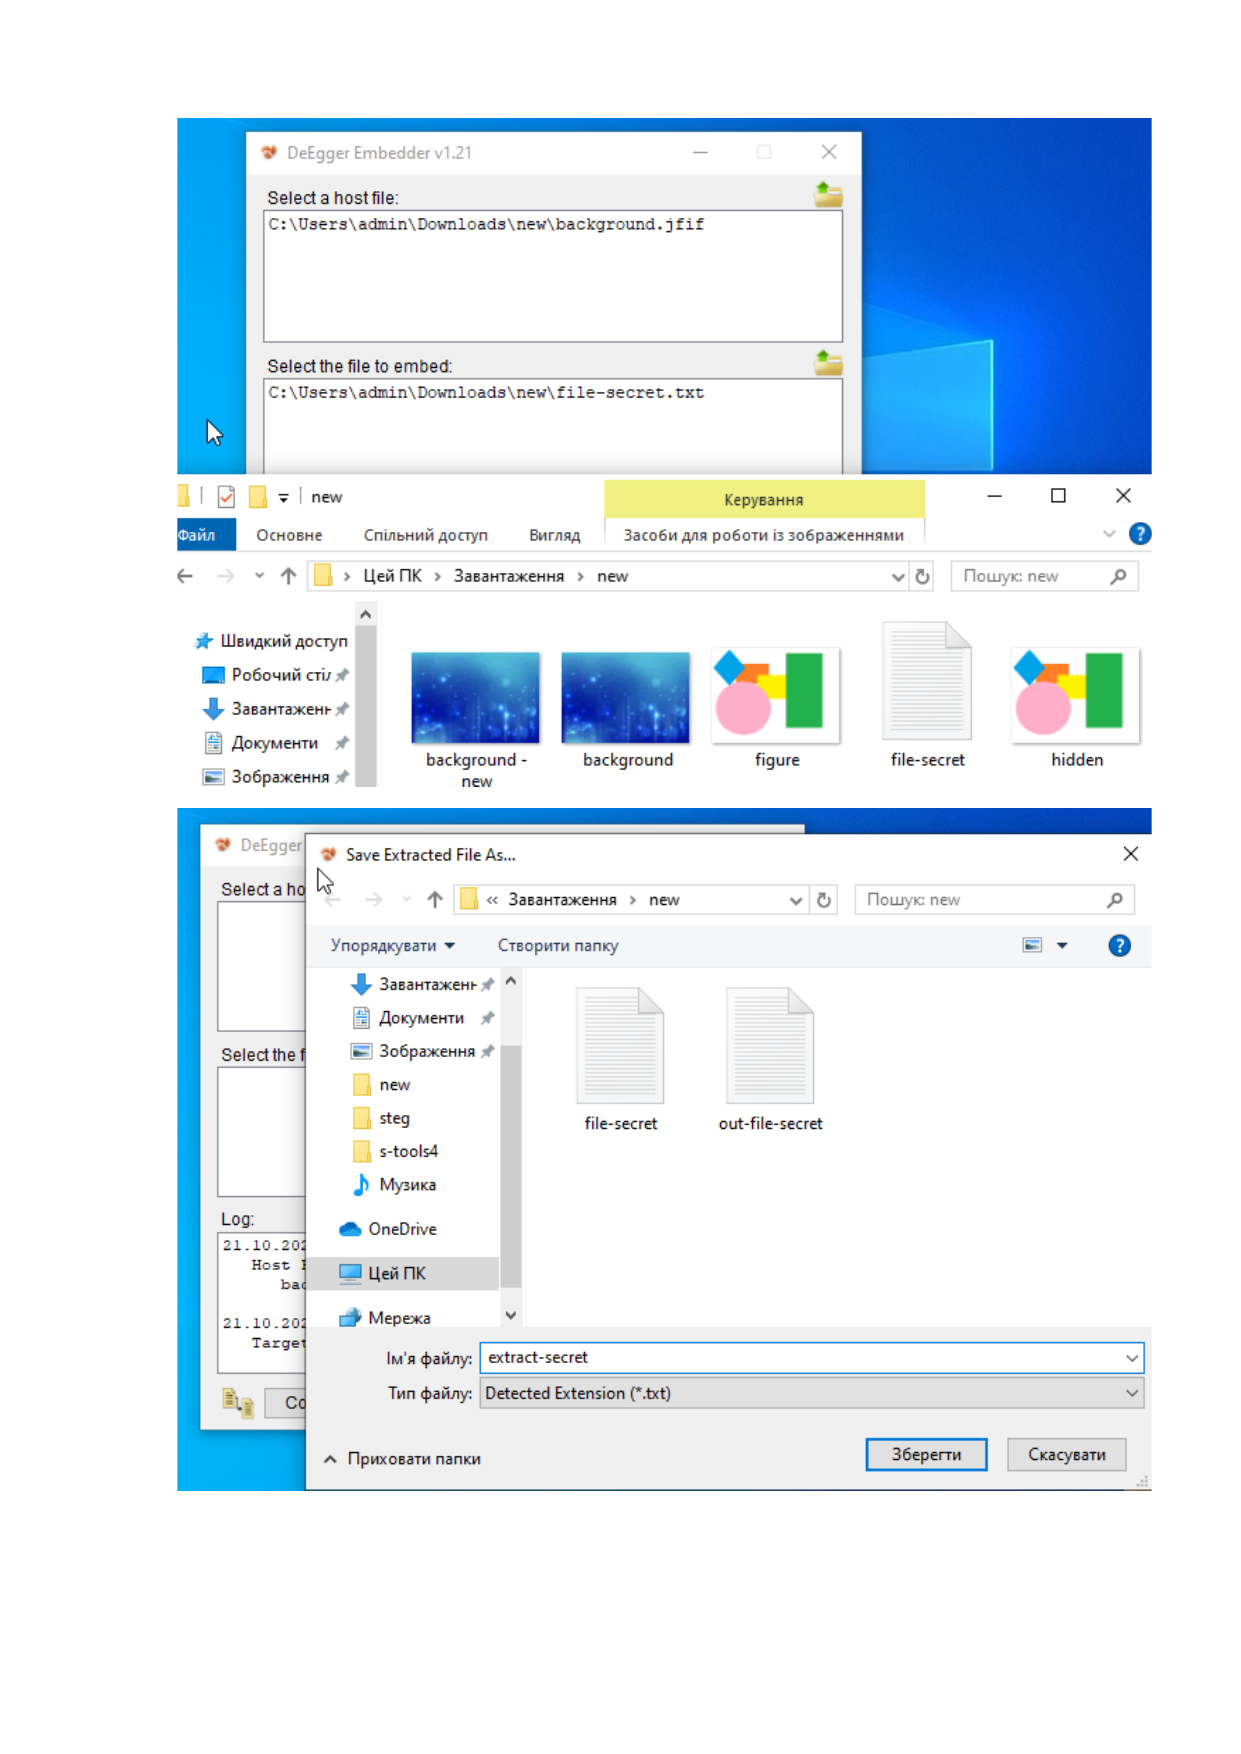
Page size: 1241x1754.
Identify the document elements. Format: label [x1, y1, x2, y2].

picture [177, 808, 1152, 1491]
picture [177, 118, 1152, 787]
picture [208, 422, 222, 444]
